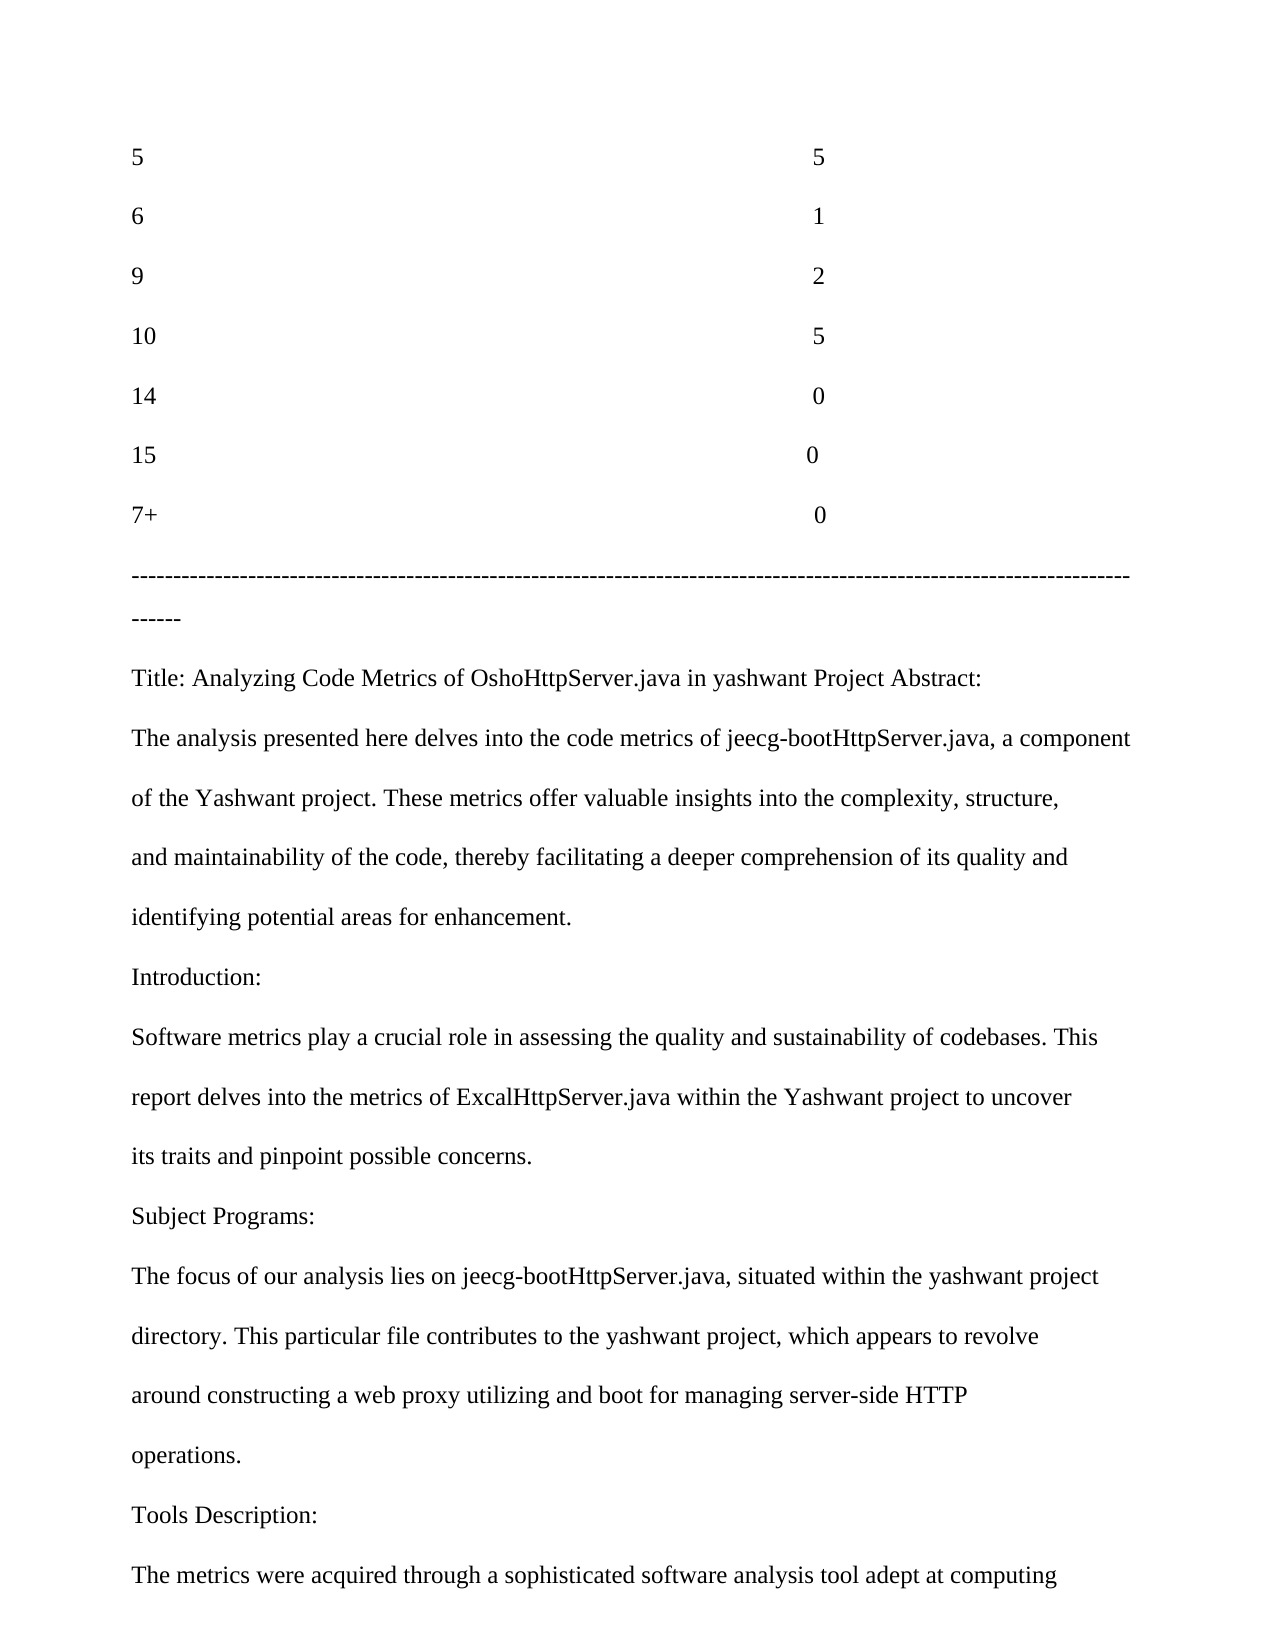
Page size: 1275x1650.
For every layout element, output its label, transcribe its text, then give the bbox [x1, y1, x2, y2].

text report delves into the metrics of ExcalHttpServer.java within the Yashwant project to uncover [131, 1082, 1133, 1110]
text 7+ 0 [131, 500, 1133, 529]
text around constructing a web proxy utilizing and boot for managing server-side HTTP [131, 1381, 1133, 1409]
text directory. This particular file contributes to the yashwant project, which appears to revolve [131, 1321, 1133, 1349]
text 14 0 [131, 381, 1133, 409]
text Software metrics play a crucial role in assessing the quality and sustainability of codebases. This [131, 1022, 1133, 1051]
text Title: Analyzing Code Metrics of OshoHttpServer.java in yashwant Project Abstract: [131, 663, 1133, 692]
text Tools Description: [131, 1500, 1133, 1529]
text Introduction: [131, 962, 1133, 991]
text and maintainability of the code, thereby facilitating a deeper comprehension of its quality and [131, 842, 1133, 871]
text ------------------------------------------------------------------------------------------------------------------------------ [131, 560, 1133, 632]
text 10 5 [131, 321, 1133, 350]
text operations. [131, 1440, 1133, 1469]
text 15 0 [131, 441, 1133, 469]
text The focus of our analysis lies on jeecg-bootHttpServer.java, situated within the yashwant project [131, 1261, 1133, 1290]
text The analysis presented here delves into the code metrics of jeecg-bootHttpServer.java, a component [131, 723, 1133, 752]
text its traits and pinpoint possible concerns. [131, 1141, 1133, 1170]
text 6 1 [131, 201, 1133, 230]
text The metrics were acquired through a sophisticated software analysis tool adept at computing [131, 1560, 1133, 1589]
text 5 5 [131, 142, 1133, 170]
text identifying potential areas for enhancement. [131, 902, 1133, 931]
text 9 2 [131, 261, 1133, 290]
text Subject Programs: [131, 1201, 1133, 1230]
text of the Yashwant project. These metrics offer valuable insights into the complexity, structure, [131, 783, 1133, 811]
